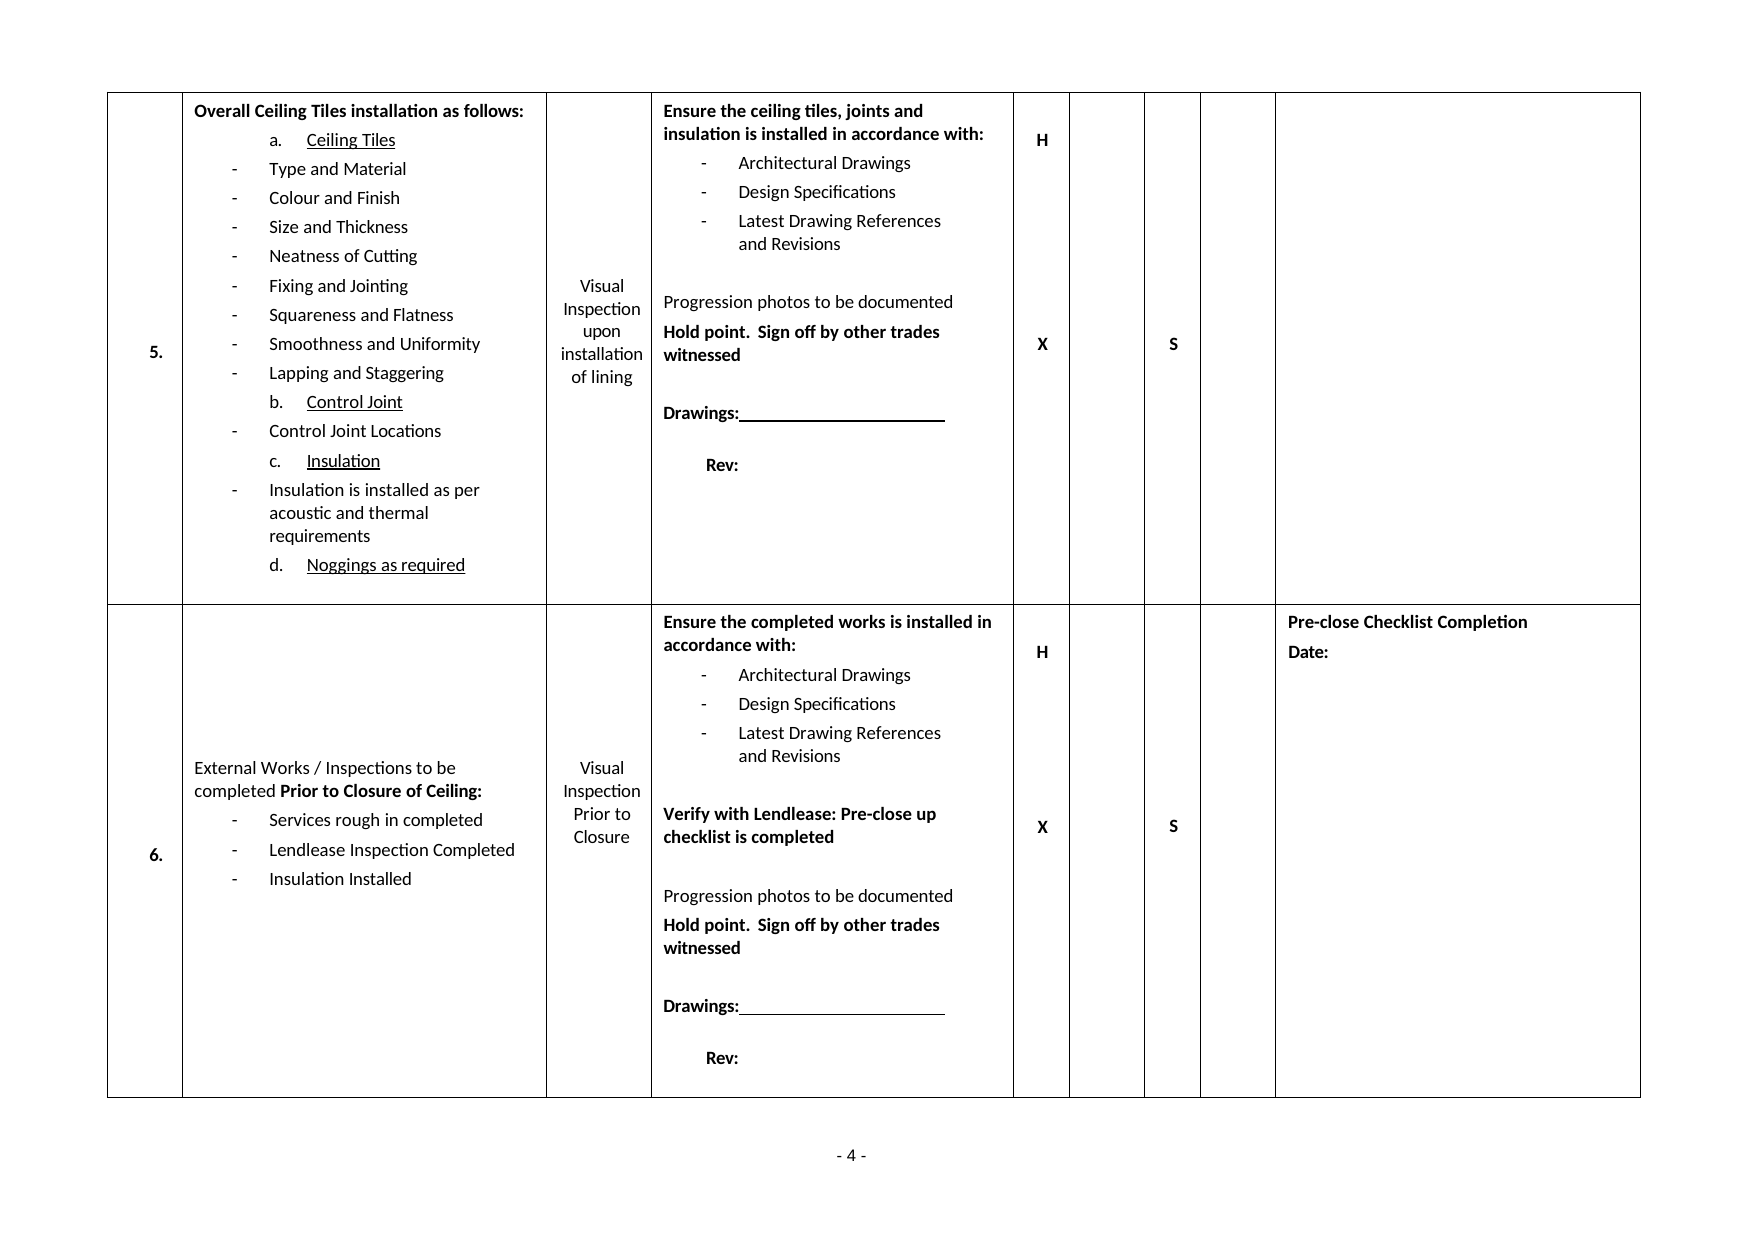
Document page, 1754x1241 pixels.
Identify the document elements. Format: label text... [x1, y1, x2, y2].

table_cell H X [1014, 605, 1069, 1097]
table_header H X [1014, 93, 1069, 603]
table_header [1276, 93, 1640, 603]
table_cell External Works / Inspections to be completed Prior to Closure of Ceiling: Services rough in completed Lendlease Inspection Completed Insulation Installed [183, 605, 546, 1097]
table_cell Ensure the completed works is installed in accordance with: Architectural Drawings Design Specifications Latest Drawing References and Revisions Verify with Lendlease: Pre-close up checklist is completed Progression photos to be documented Hold point. Sign off by other trades witnessed Drawings: Rev: [652, 605, 1013, 1097]
table_header Overall Ceiling Tiles installation as follows: a. Ceiling Tiles Type and Material Colour and Finish Size and Thickness Neatness of Cutting Fixing and Jointing Squareness and Flatness Smoothness and Uniformity Lapping and Staggering b. Control Joint Control Joint Locations c. Insulation Insulation is installed as per acoustic and thermal requirements d. Noggings as required [183, 93, 546, 603]
table_cell [1070, 605, 1144, 1097]
table_header [1070, 93, 1144, 603]
table_cell S [1145, 605, 1200, 1097]
table_cell [1201, 605, 1275, 1097]
table_header S [1145, 93, 1200, 603]
table_header 5. [108, 93, 182, 603]
table_cell Visual Inspection Prior to Closure [547, 605, 651, 1097]
table_header Ensure the ceiling tiles, joints and insulation is installed in accordance with: Architectural Drawings Design Specifications Latest Drawing References and Revisions Progression photos to be documented Hold point. Sign off by other trades witnessed Drawings: Rev: [652, 93, 1013, 603]
table_header [1201, 93, 1275, 603]
table_cell 6. [108, 605, 182, 1097]
table_header Visual Inspection upon installation of lining [547, 93, 651, 603]
table_cell Pre-close Checklist Completion Date: [1276, 605, 1640, 1097]
